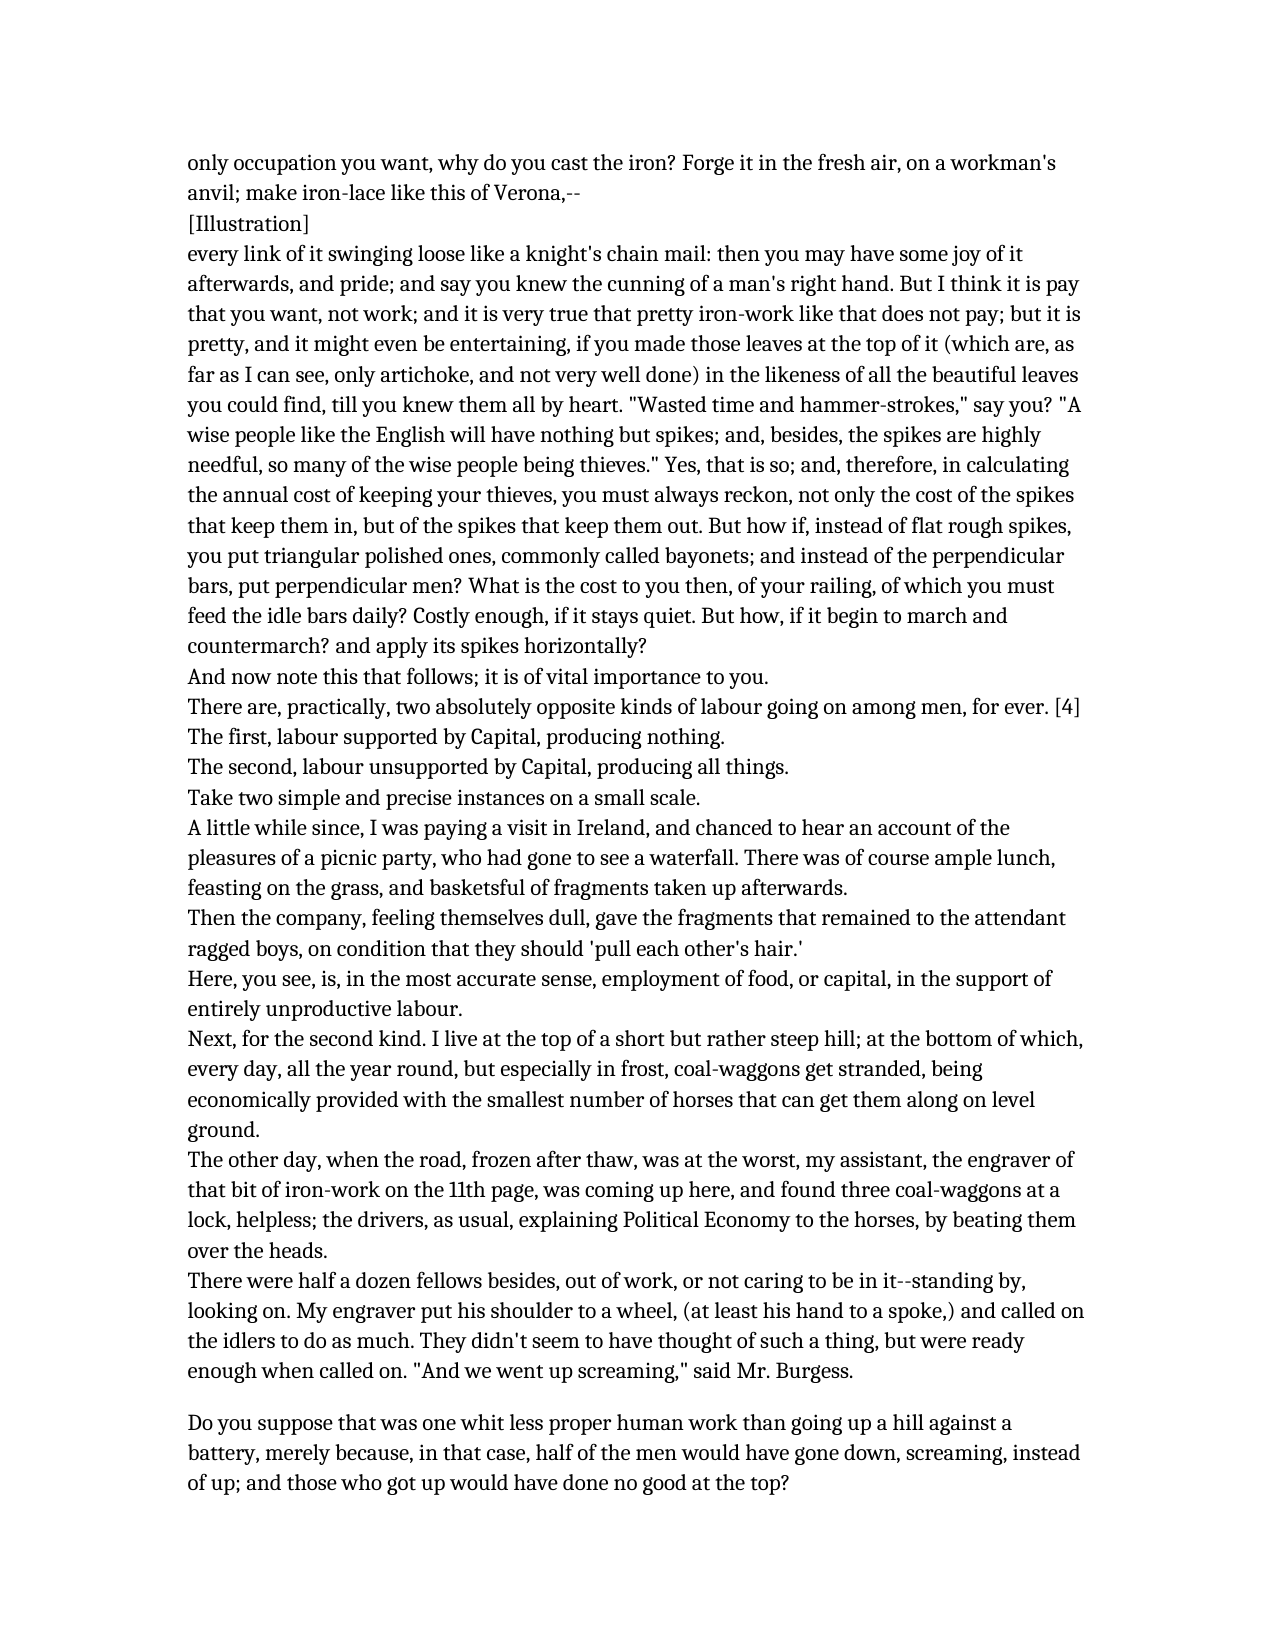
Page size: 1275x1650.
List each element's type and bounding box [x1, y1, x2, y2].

text [187, 150, 1087, 1385]
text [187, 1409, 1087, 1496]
